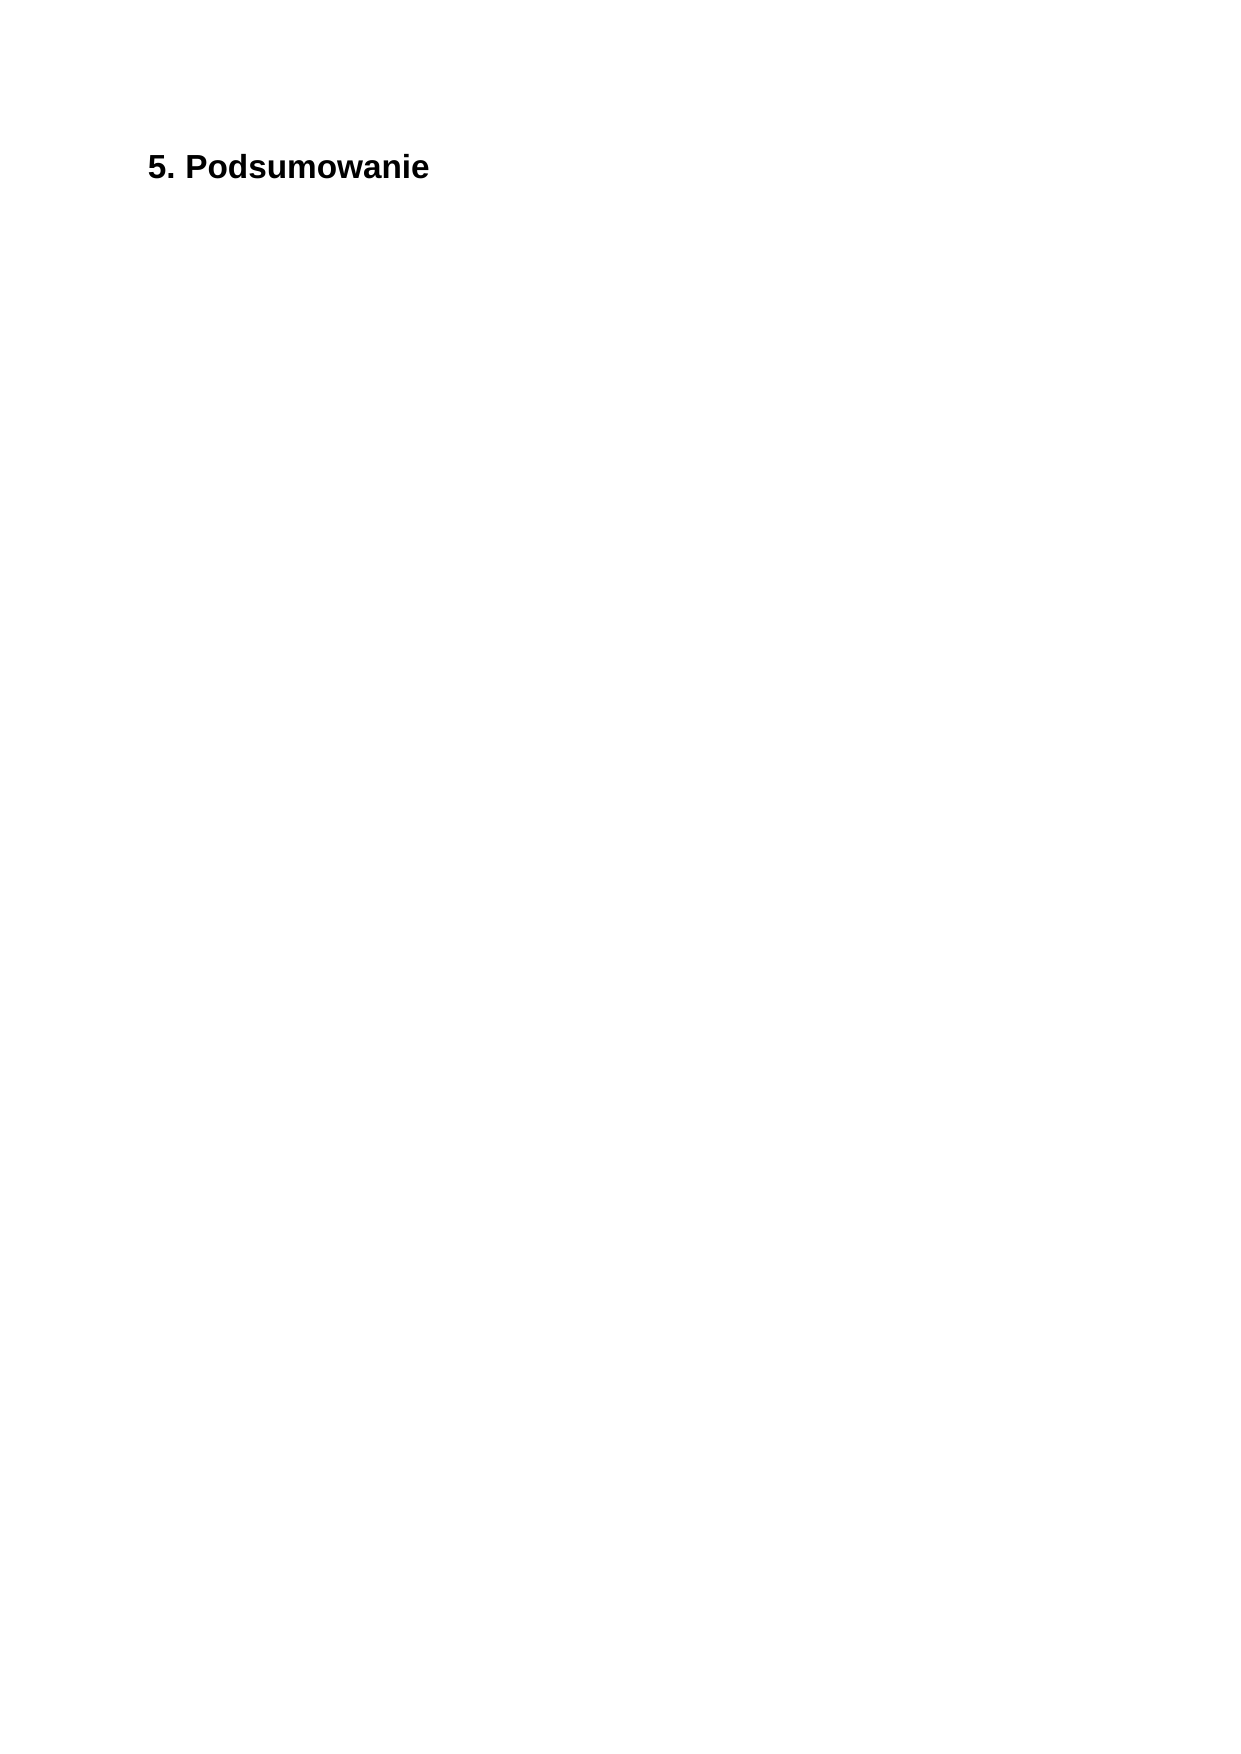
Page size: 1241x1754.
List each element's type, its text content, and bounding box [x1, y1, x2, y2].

subtitle Podsumowanie [148, 148, 1093, 186]
